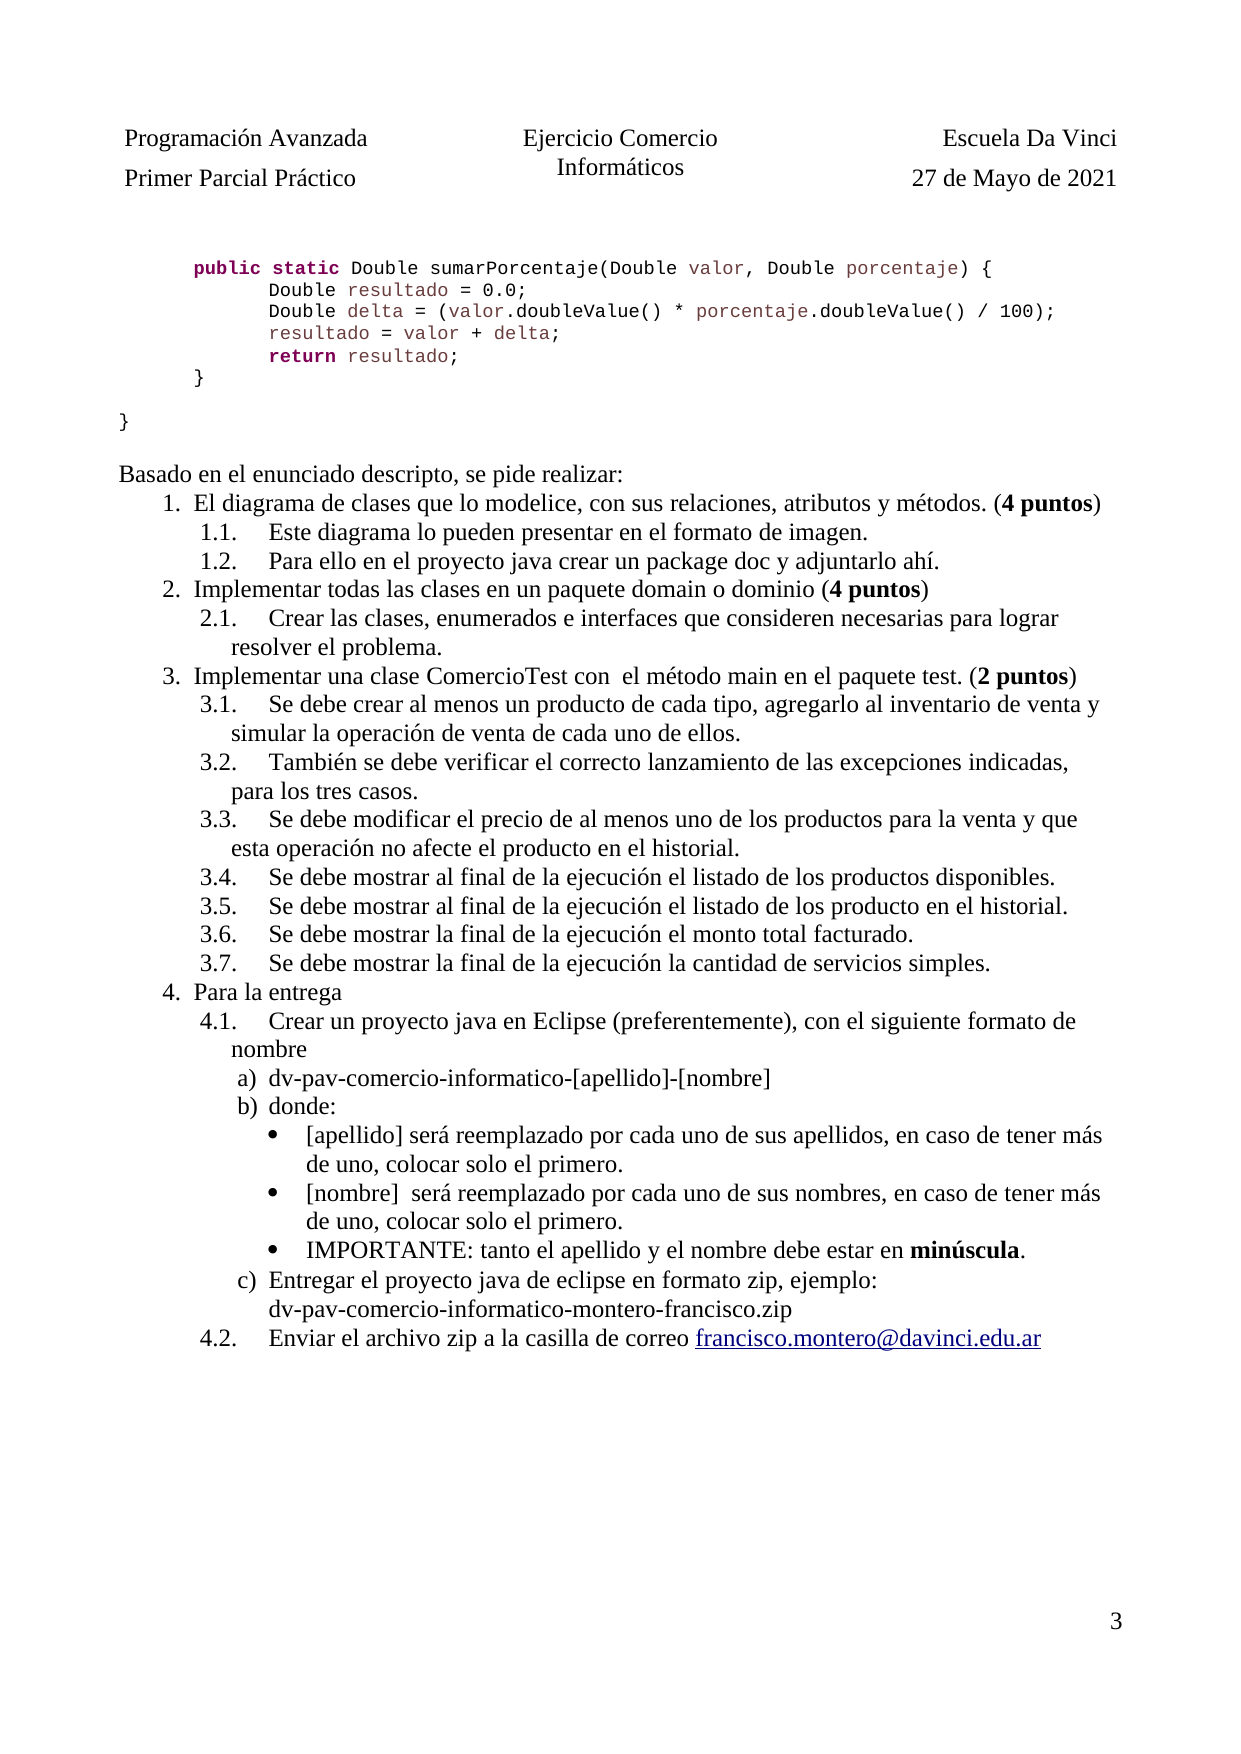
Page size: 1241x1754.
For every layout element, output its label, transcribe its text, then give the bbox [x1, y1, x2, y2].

list Se debe modificar el precio de al menos uno de los productos para la venta y que esta operación no afecte el producto en el historial. [199, 804, 1078, 862]
list donde: [237, 1092, 1134, 1120]
list dv-pav-comercio-informatico-[apellido]-[nombre] [237, 1063, 1134, 1092]
list Implementar todas las clases en un paquete domain o dominio (4 puntos) [162, 574, 1134, 603]
text return resultado; [268, 346, 1134, 366]
text } [118, 412, 1134, 433]
list Crear un proyecto java en Eclipse (preferentemente), con el siguiente formato de nombre [199, 1006, 1076, 1063]
text public static Double sumarPorcentaje(Double valor, Double porcentaje) { Double resultado = 0.0; [193, 258, 1057, 302]
list Para la entrega [162, 977, 1134, 1006]
list IMPORTANTE: tanto el apellido y el nombre debe estar en minúscula. [268, 1235, 1134, 1264]
list Enviar el archivo zip a la casilla de correo francisco.montero@davinci.edu.ar [199, 1323, 1134, 1352]
list Este diagrama lo pueden presentar en el formato de imagen. [199, 517, 1134, 546]
text Double delta = (valor.doubleValue() * porcentaje.doubleValue() / 100); resultado = valor + delta; [268, 302, 1134, 345]
list Se debe mostrar al final de la ejecución el listado de los producto en el historial. [199, 891, 1134, 919]
list Se debe crear al menos un producto de cada tipo, agregarlo al inventario de venta y simular la operación de venta de cada uno de ellos. [199, 689, 1100, 747]
list Crear las clases, enumerados e interfaces que consideren necesarias para lograr resolver el problema. [199, 603, 1059, 661]
list Para ello en el proyecto java crear un package doc y adjuntarlo ahí. [199, 546, 1134, 574]
list [apellido] será reemplazado por cada uno de sus apellidos, en caso de tener más de uno, colocar solo el primero. [268, 1120, 1103, 1178]
text de uno, colocar solo el primero. [306, 1207, 1134, 1235]
text } [193, 368, 1134, 389]
list Se debe mostrar la final de la ejecución la cantidad de servicios simples. [199, 948, 1134, 977]
list También se debe verificar el correcto lanzamiento de las excepciones indicadas, para los tres casos. [199, 747, 1116, 804]
text Basado en el enunciado descripto, se pide realizar: [118, 459, 1134, 488]
list Se debe mostrar al final de la ejecución el listado de los productos disponibles. [199, 862, 1134, 891]
list Entregar el proyecto java de eclipse en formato zip, ejemplo: dv-pav-comercio-informatico-montero-francisco.zip [237, 1266, 878, 1323]
list Implementar una clase ComercioTest con el método main en el paquete test. (2 puntos) [162, 661, 1134, 689]
list El diagrama de clases que lo modelice, con sus relaciones, atributos y métodos. (4 puntos) [162, 488, 1134, 517]
list [nombre] será reemplazado por cada uno de sus nombres, en caso de tener más [268, 1179, 1134, 1207]
list Se debe mostrar la final de la ejecución el monto total facturado. [199, 919, 1134, 948]
